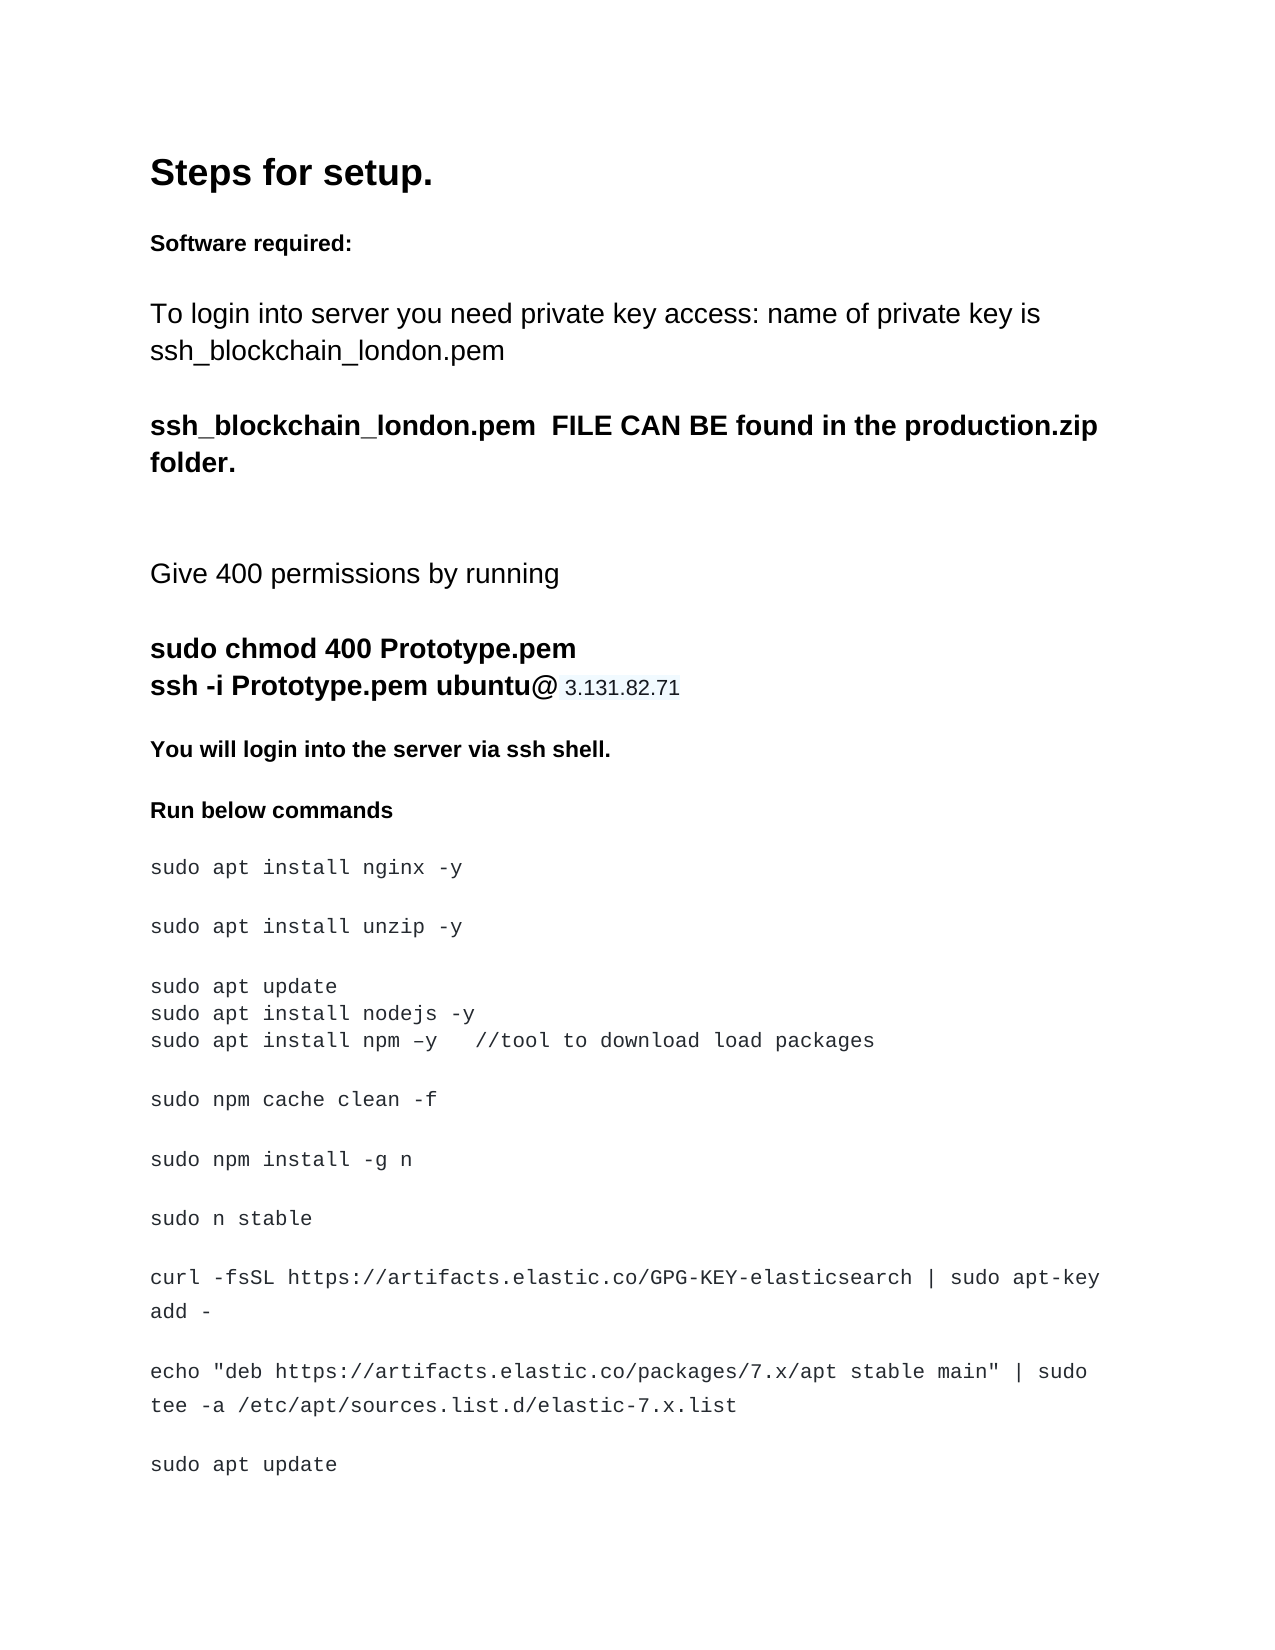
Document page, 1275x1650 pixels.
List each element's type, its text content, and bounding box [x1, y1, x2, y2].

text To login into server you need private key access: name of private key is [150, 297, 1125, 329]
text Software required: [150, 230, 1125, 256]
text You will login into the server via ssh shell. [150, 736, 1125, 763]
text ssh_blockchain_london.pem [150, 334, 1125, 367]
text sudo npm cache clean -f [150, 1089, 1125, 1113]
text Give 400 permissions by running [150, 557, 1125, 590]
text ssh -i Prototype.pem ubuntu@ 3.131.82.71 [150, 669, 1125, 701]
text sudo chmod 400 Prototype.pem [150, 632, 1125, 664]
text sudo apt update [150, 1454, 1125, 1478]
text echo "deb https://artifacts.elastic.co/packages/7.x/apt stable main" | sudo tee -a /etc/apt/sources.list.d/elastic-7.x.list [150, 1361, 1125, 1419]
text sudo apt update [150, 976, 1125, 999]
text sudo apt install npm –y //tool to download load packages [150, 1030, 1125, 1054]
text sudo apt install unzip -y [150, 917, 1125, 940]
text ssh_blockchain_london.pem FILE CAN BE found in the production.zip folder. [150, 409, 1125, 478]
text sudo apt install nodejs -y [150, 1003, 1125, 1027]
text curl -fsSL https://artifacts.elastic.co/GPG-KEY-elasticsearch | sudo apt-key add - [150, 1267, 1125, 1325]
text sudo npm install -g n [150, 1149, 1125, 1172]
text Steps for setup. [150, 150, 1125, 193]
text Run below commands [150, 797, 1125, 823]
text sudo apt install nginx -y [150, 857, 1125, 881]
text sudo n stable [150, 1208, 1125, 1232]
